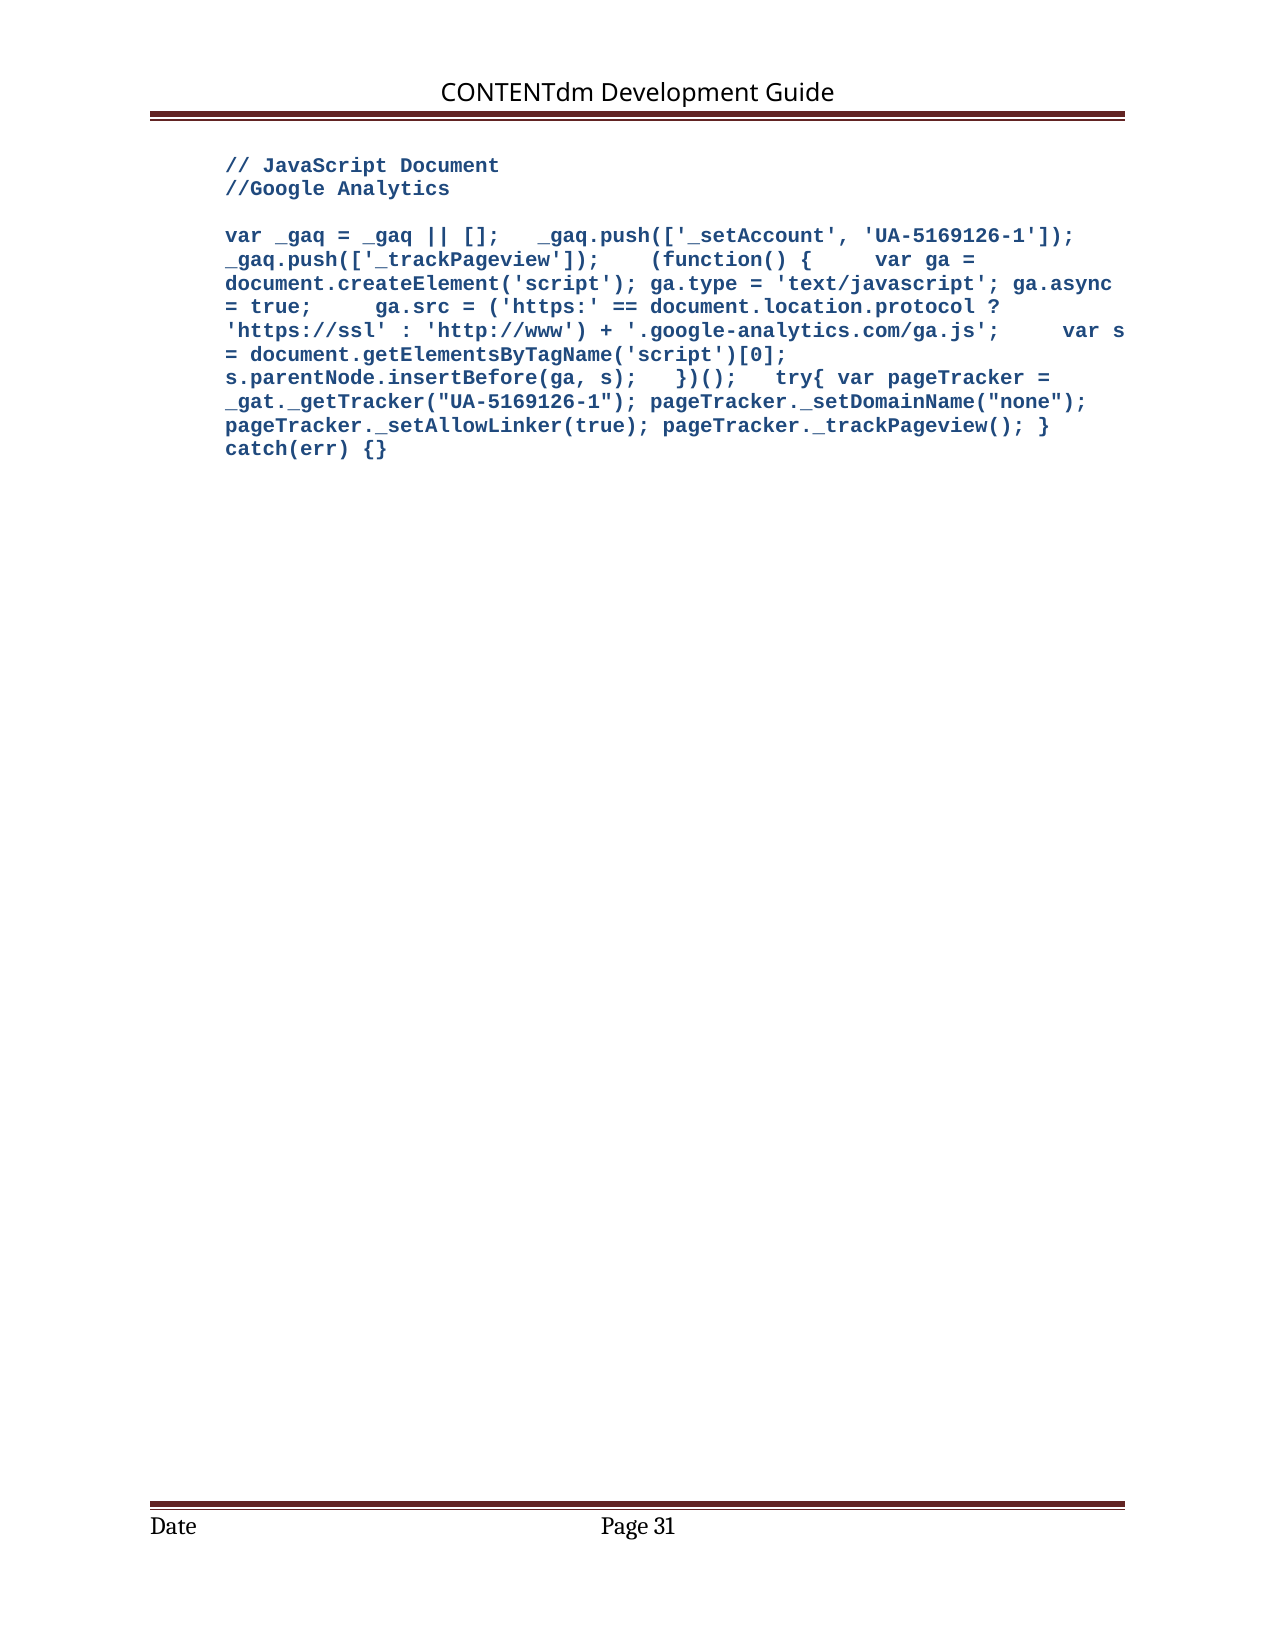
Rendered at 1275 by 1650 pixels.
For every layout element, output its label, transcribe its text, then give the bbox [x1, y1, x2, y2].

text // JavaScript Document [225, 154, 1125, 178]
text //Google Analytics [225, 178, 1125, 202]
text var _gaq = _gaq || []; _gaq.push(['_setAccount', 'UA-5169126-1']); _gaq.push(['_trackPageview']); (function() { var ga = document.createElement('script'); ga.type = 'text/javascript'; ga.async = true; ga.src = ('https:' == document.location.protocol ? 'https://ssl' : 'http://www') + '.google-analytics.com/ga.js'; var s = document.getElementsByTagName('script')[0]; s.parentNode.insertBefore(ga, s); })(); try{ var pageTracker = _gat._getTracker("UA-5169126-1"); pageTracker._setDomainName("none"); pageTracker._setAllowLinker(true); pageTracker._trackPageview(); } catch(err) {} [225, 226, 1125, 462]
